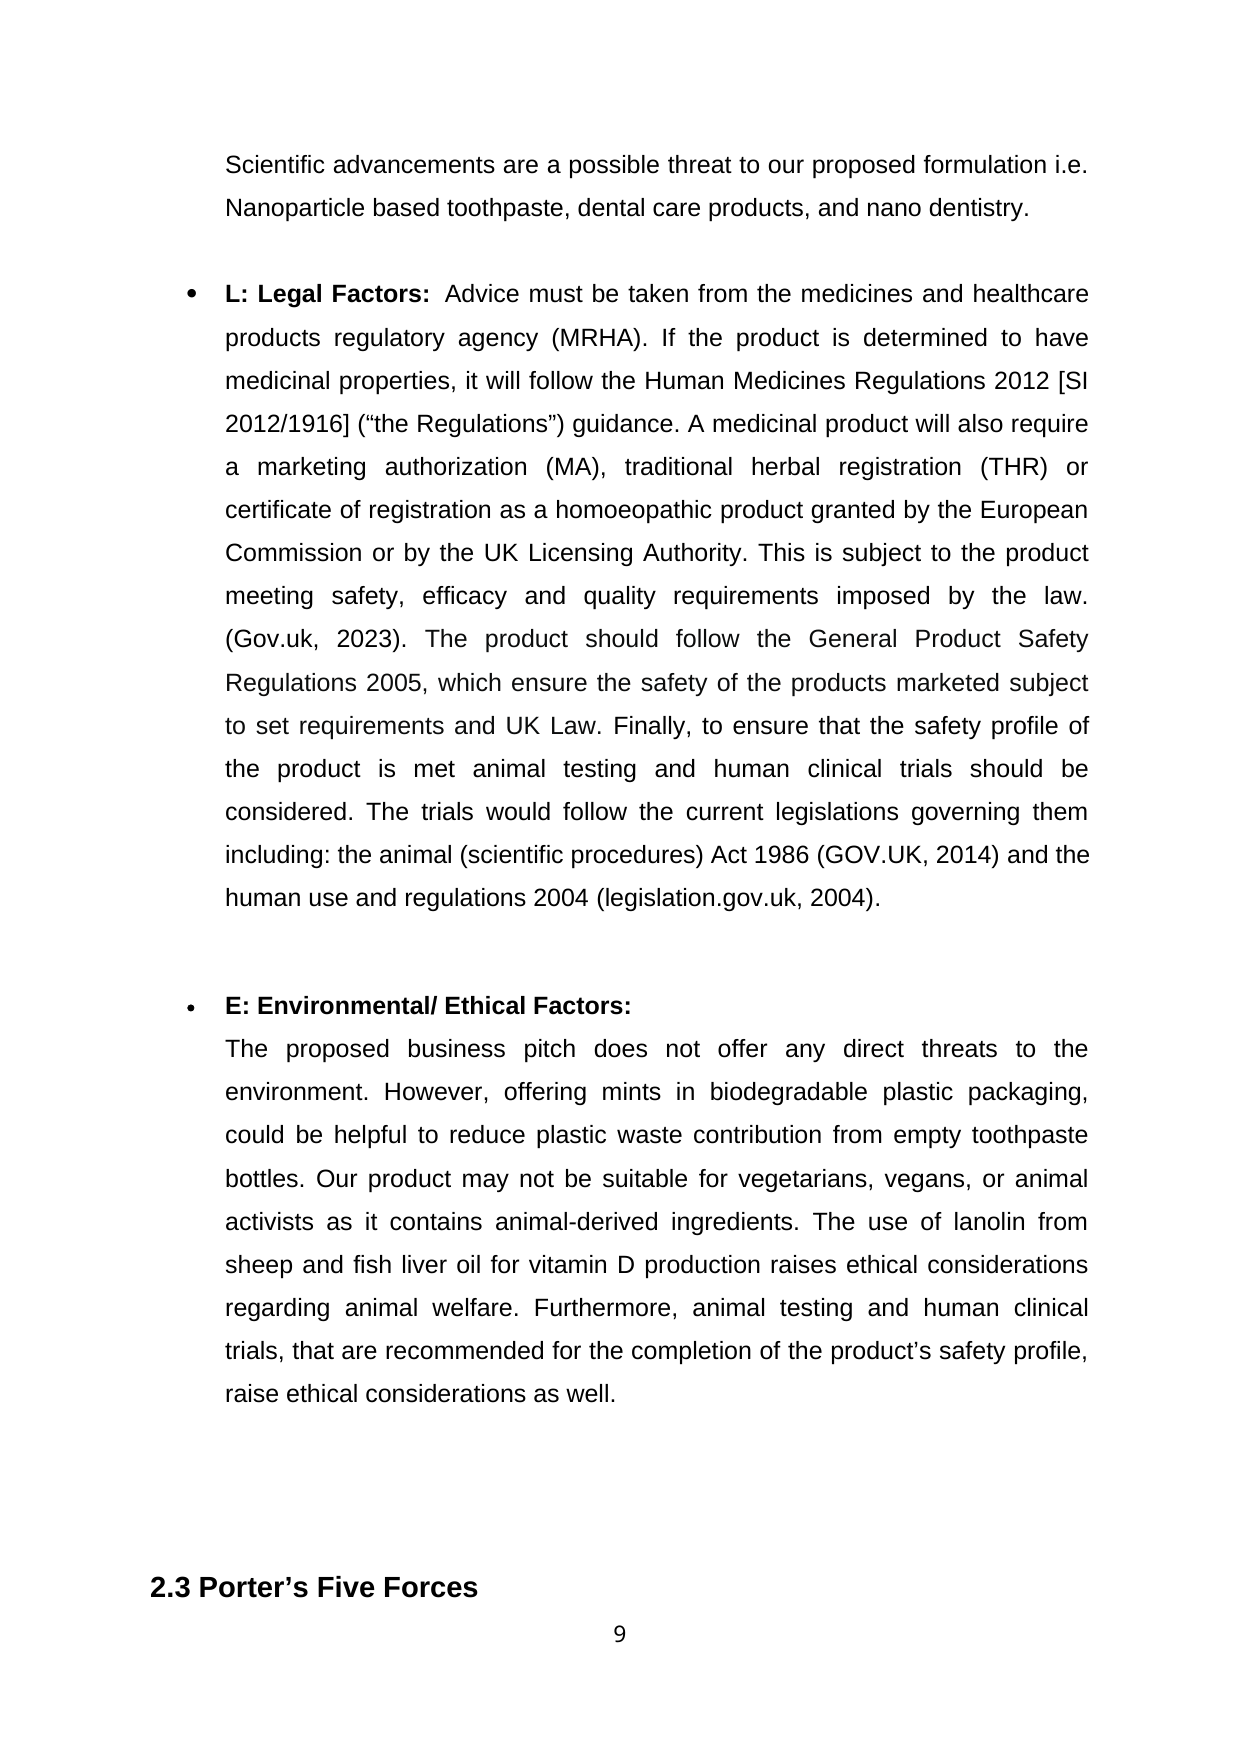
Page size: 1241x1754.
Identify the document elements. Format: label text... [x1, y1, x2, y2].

text 2.3 Porter’s Five Forces [150, 1569, 1090, 1603]
list E: Environmental/ Ethical Factors: [187, 991, 1090, 1020]
text The proposed business pitch does not offer any direct threats to the environment. However, offering mints in biodegradable plastic packaging, could be helpful to reduce plastic waste contribution from empty toothpaste bottles. Our product may not be suitable for vegetarians, vegans, or animal activists as it contains animal-derived ingredients. The use of lanolin from sheep and fish liver oil for vitamin D production raises ethical considerations regarding animal welfare. Furthermore, animal testing and human clinical trials, that are recommended for the completion of the product’s safety profile, raise ethical considerations as well. [225, 1034, 1090, 1408]
text Scientific advancements are a possible threat to our proposed formulation i.e. Nanoparticle based toothpaste, dental care products, and nano dentistry. [225, 150, 1090, 222]
list L: Legal Factors: Advice must be taken from the medicines and healthcare products regulatory agency (MRHA). If the product is determined to have medicinal properties, it will follow the Human Medicines Regulations 2012 [SI 2012/1916] (“the Regulations”) guidance. A medicinal product will also require a marketing authorization (MA), traditional herbal registration (THR) or certificate of registration as a homoeopathic product granted by the European Commission or by the UK Licensing Authority. This is subject to the product meeting safety, efficacy and quality requirements imposed by the law. (Gov.uk, 2023). The product should follow the General Product Safety Regulations 2005, which ensure the safety of the products marketed subject to set requirements and UK Law. Finally, to ensure that the safety profile of the product is met animal testing and human clinical trials should be considered. The trials would follow the current legislations governing them including: the animal (scientific procedures) Act 1986 (GOV.UK, 2014) and the human use and regulations 2004 (legislation.gov.uk, 2004). [187, 279, 1090, 912]
